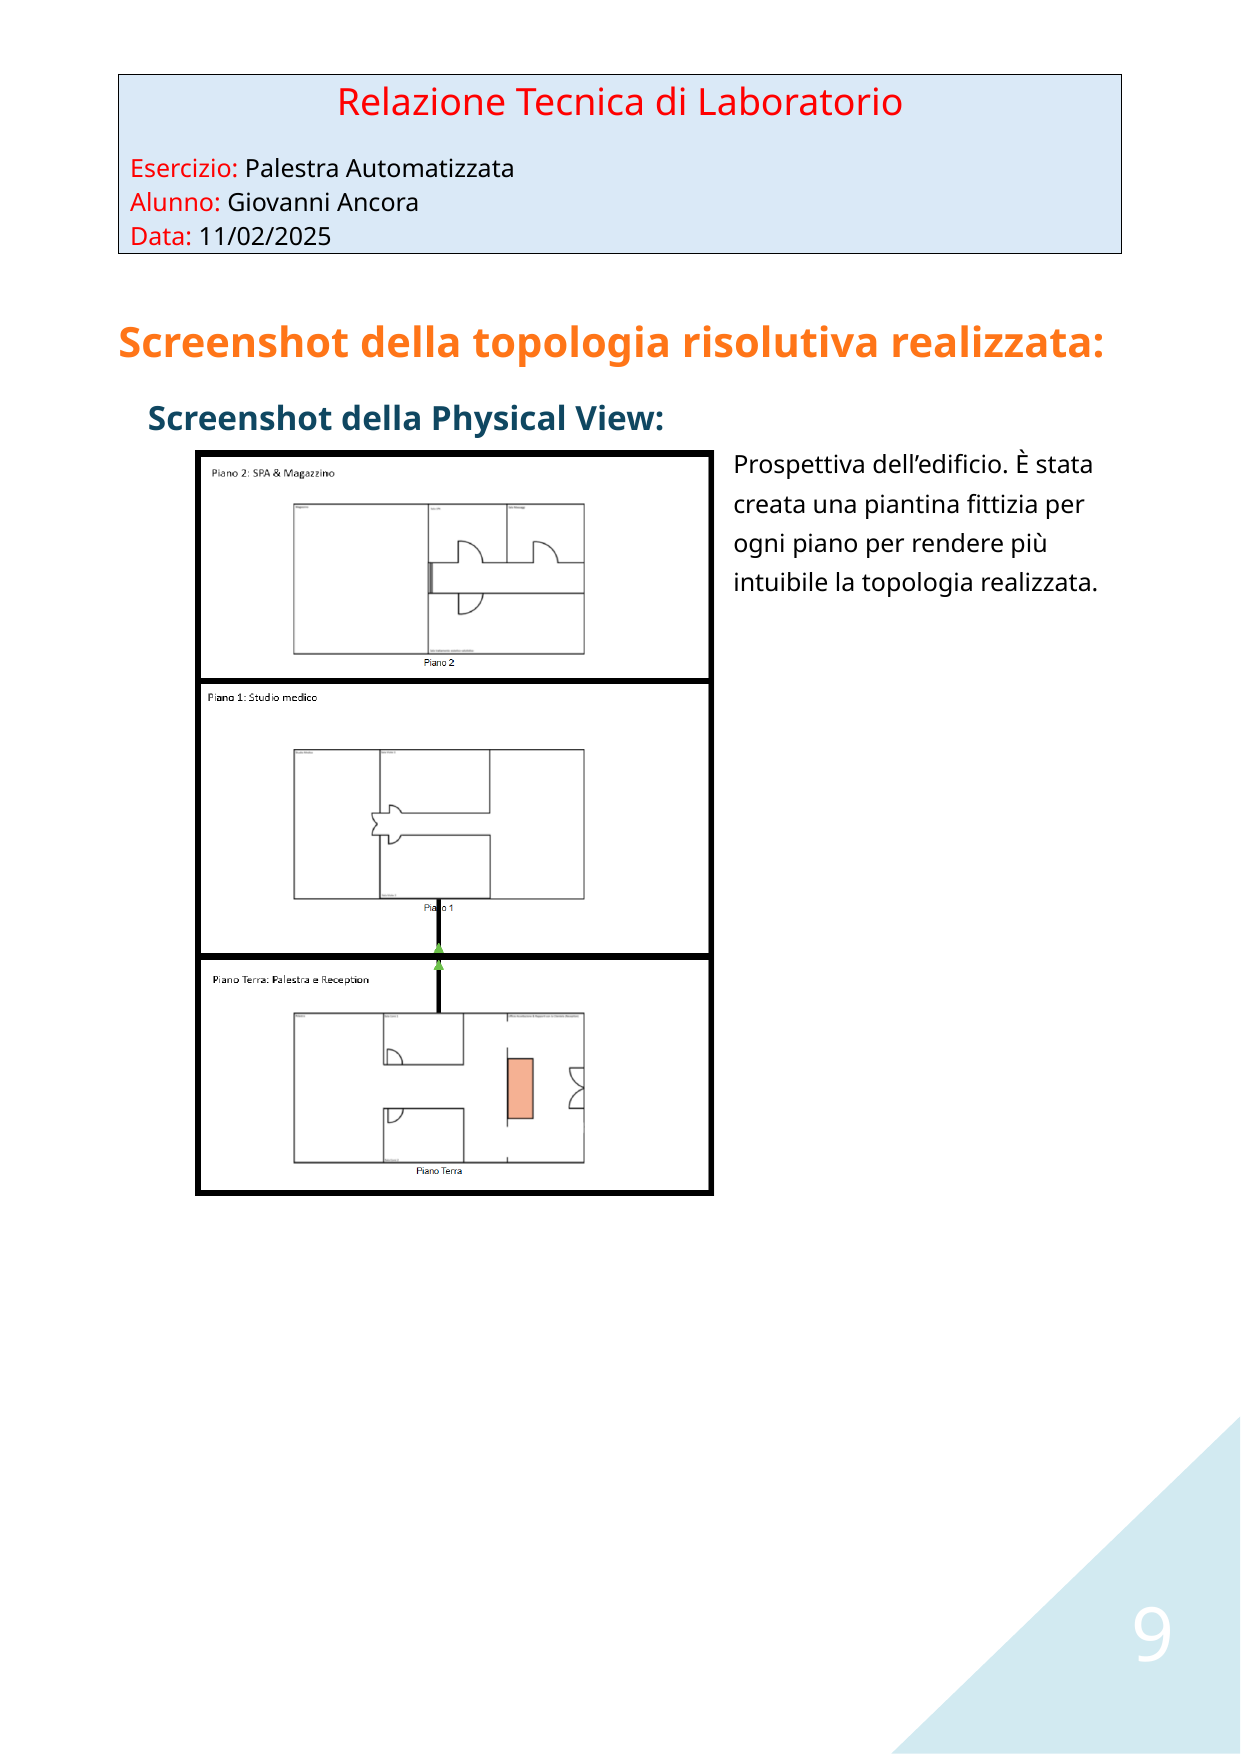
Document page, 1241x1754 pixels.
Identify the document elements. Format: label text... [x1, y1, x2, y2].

text Screenshot della Physical View: [148, 395, 1122, 440]
text Prospettiva dell’edificio. È stata creata una piantina fittizia per ogni piano per rendere più intuibile la topologia realizzata. [148, 447, 1122, 599]
picture [192, 448, 715, 1198]
text Screenshot della topologia risolutiva realizzata: [118, 313, 1122, 370]
